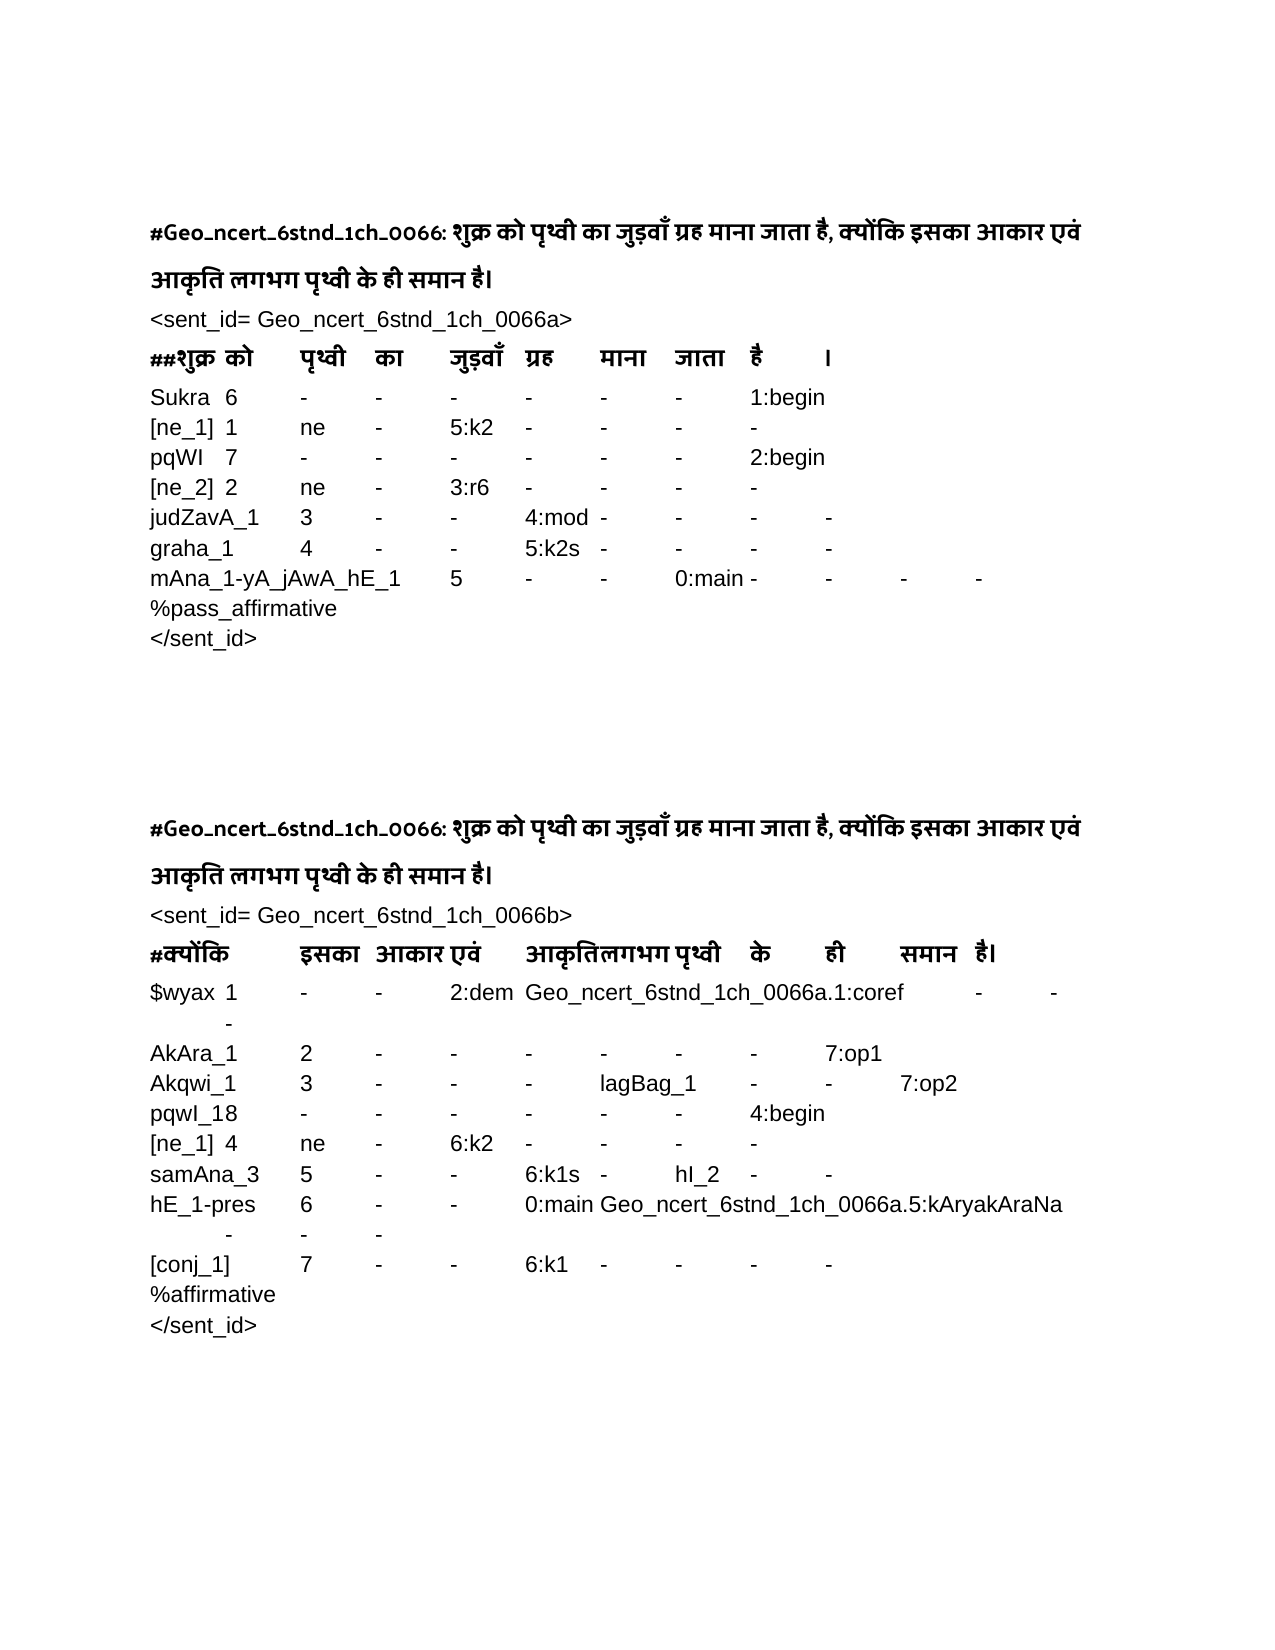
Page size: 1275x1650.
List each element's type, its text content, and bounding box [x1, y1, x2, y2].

text pqwI_1 8 - - - - - - 4:begin [150, 1100, 1125, 1127]
text #Geo_ncert_6stnd_1ch_0066: शुक्र को पृथ्वी का जुड़वाँ ग्रह माना जाता है, क्योंकि इसका आकार एवं आकृति लगभग पृथ्वी के ही समान है। [150, 806, 1125, 895]
text mAna_1-yA_jAwA_hE_1 5 - - 0:main - - - - [150, 565, 1125, 591]
text </sent_id> [150, 1312, 1125, 1338]
text [ne_1] 4 ne - 6:k2 - - - - [150, 1130, 1125, 1157]
text #Geo_ncert_6stnd_1ch_0066: शुक्र को पृथ्वी का जुड़वाँ ग्रह माना जाता है, क्योंकि इसका आकार एवं आकृति लगभग पृथ्वी के ही समान है। [150, 210, 1125, 299]
text %affirmative [150, 1281, 1125, 1308]
text judZavA_1 3 - - 4:mod - - - - [150, 504, 1125, 531]
text #क्योंकि इसका आकार एवं आकृति लगभग पृथ्वी के ही समान है। [150, 932, 1125, 973]
text %pass_affirmative [150, 595, 1125, 621]
text <sent_id= Geo_ncert_6stnd_1ch_0066b> [150, 902, 1125, 928]
text Sukra 6 - - - - - - 1:begin [150, 383, 1125, 410]
text Akqwi_1 3 - - - lagBag_1 - - 7:op2 [150, 1070, 1125, 1096]
text hE_1-pres 6 - - 0:main Geo_ncert_6stnd_1ch_0066a.5:kAryakAraNa - - - [150, 1191, 1125, 1247]
text ##शुक्र को पृथ्वी का जुड़वाँ ग्रह माना जाता है | [150, 336, 1125, 377]
text graha_1 4 - - 5:k2s - - - - [150, 534, 1125, 561]
text </sent_id> [150, 625, 1125, 651]
text pqWI 7 - - - - - - 2:begin [150, 444, 1125, 470]
text AkAra_1 2 - - - - - - 7:op1 [150, 1040, 1125, 1066]
text [conj_1] 7 - - 6:k1 - - - - [150, 1251, 1125, 1278]
text [ne_2] 2 ne - 3:r6 - - - - [150, 474, 1125, 500]
text <sent_id= Geo_ncert_6stnd_1ch_0066a> [150, 306, 1125, 332]
text [ne_1] 1 ne - 5:k2 - - - - [150, 414, 1125, 440]
text $wyax 1 - - 2:dem Geo_ncert_6stnd_1ch_0066a.1:coref - - - [150, 979, 1125, 1036]
text samAna_3 5 - - 6:k1s - hI_2 - - [150, 1161, 1125, 1187]
